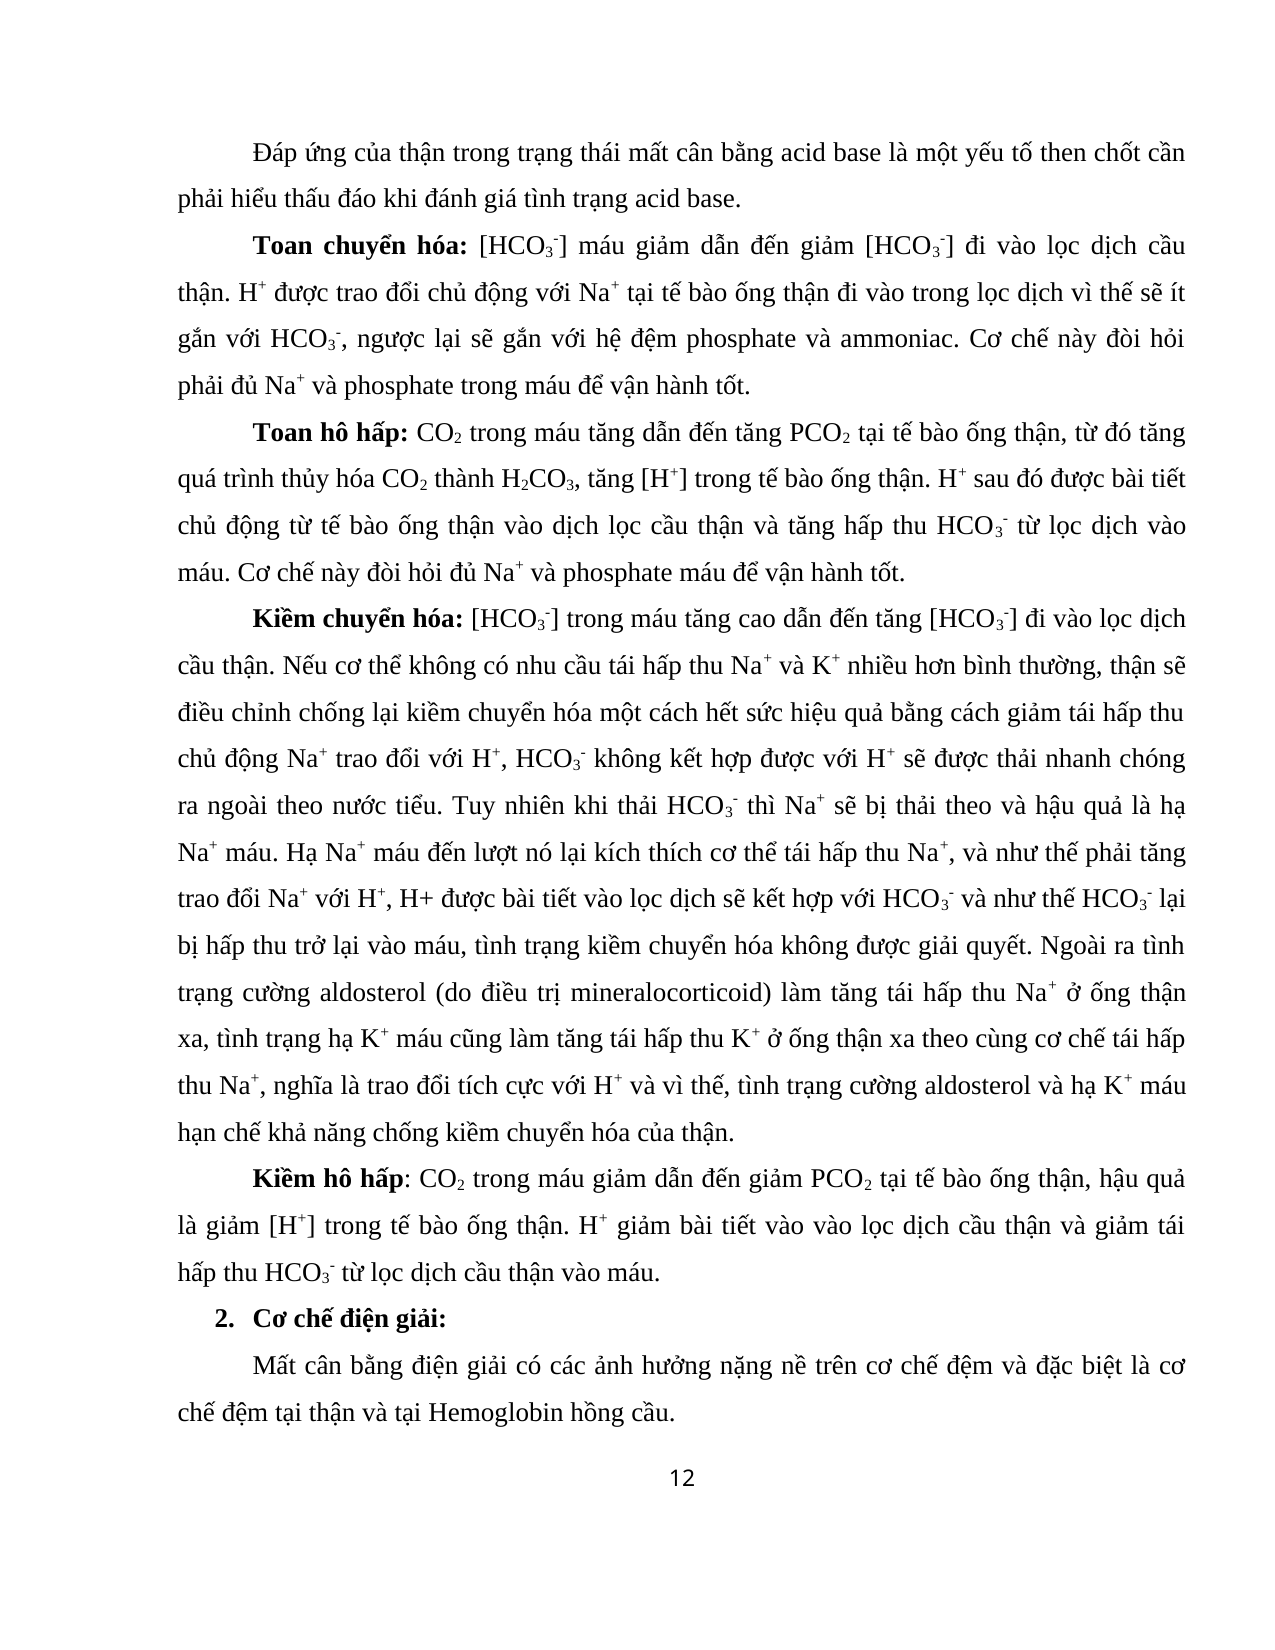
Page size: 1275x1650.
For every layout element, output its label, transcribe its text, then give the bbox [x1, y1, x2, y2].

list Đáp ứng của thận trong trạng thái mất cân bằng acid base là một yếu tố then chốt cần phải hiểu thấu đáo khi đánh giá tình trạng acid base. [177, 136, 1186, 214]
list Toan chuyển hóa: [HCO3-] máu giảm dẫn đến giảm [HCO3-] đi vào lọc dịch cầu thận. H+ được trao đổi chủ động với Na+ tại tế bào ống thận đi vào trong lọc dịch vì thế sẽ ít gắn với HCO3-, ngược lại sẽ gắn với hệ đệm phosphate và ammoniac. Cơ chế này đòi hỏi phải đủ Na+ và phosphate trong máu để vận hành tốt. [177, 229, 1186, 400]
list Cơ chế điện giải: [214, 1302, 1186, 1334]
list Kiềm chuyển hóa: [HCO3-] trong máu tăng cao dẫn đến tăng [HCO3-] đi vào lọc dịch cầu thận. Nếu cơ thể không có nhu cầu tái hấp thu Na+ và K+ nhiều hơn bình thường, thận sẽ điều chỉnh chống lại kiềm chuyển hóa một cách hết sức hiệu quả bằng cách giảm tái hấp thu chủ động Na+ trao đổi với H+, HCO3- không kết hợp được với H+ sẽ được thải nhanh chóng ra ngoài theo nước tiểu. Tuy nhiên khi thải HCO3- thì Na+ sẽ bị thải theo và hậu quả là hạ Na+ máu. Hạ Na+ máu đến lượt nó lại kích thích cơ thể tái hấp thu Na+, và như thế phải tăng trao đổi Na+ với H+, H+ được bài tiết vào lọc dịch sẽ kết hợp với HCO3- và như thế HCO3- lại bị hấp thu trở lại vào máu, tình trạng kiềm chuyển hóa không được giải quyết. Ngoài ra tình trạng cường aldosterol (do điều trị mineralocorticoid) làm tăng tái hấp thu Na+ ở ống thận xa, tình trạng hạ K+ máu cũng làm tăng tái hấp thu K+ ở ống thận xa theo cùng cơ chế tái hấp thu Na+, nghĩa là trao đổi tích cực với H+ và vì thế, tình trạng cường aldosterol và hạ K+ máu hạn chế khả năng chống kiềm chuyển hóa của thận. [177, 602, 1186, 1147]
list Kiềm hô hấp: CO2 trong máu giảm dẫn đến giảm PCO2 tại tế bào ống thận, hậu quả là giảm [H+] trong tế bào ống thận. H+ giảm bài tiết vào vào lọc dịch cầu thận và giảm tái hấp thu HCO3- từ lọc dịch cầu thận vào máu. [177, 1162, 1186, 1287]
list Mất cân bằng điện giải có các ảnh hưởng nặng nề trên cơ chế đệm và đặc biệt là cơ chế đệm tại thận và tại Hemoglobin hồng cầu. [177, 1349, 1186, 1427]
list Toan hô hấp: CO2 trong máu tăng dẫn đến tăng PCO2 tại tế bào ống thận, từ đó tăng quá trình thủy hóa CO2 thành H2CO3, tăng [H+] trong tế bào ống thận. H+ sau đó được bài tiết chủ động từ tế bào ống thận vào dịch lọc cầu thận và tăng hấp thu HCO3- từ lọc dịch vào máu. Cơ chế này đòi hỏi đủ Na+ và phosphate máu để vận hành tốt. [177, 416, 1186, 587]
